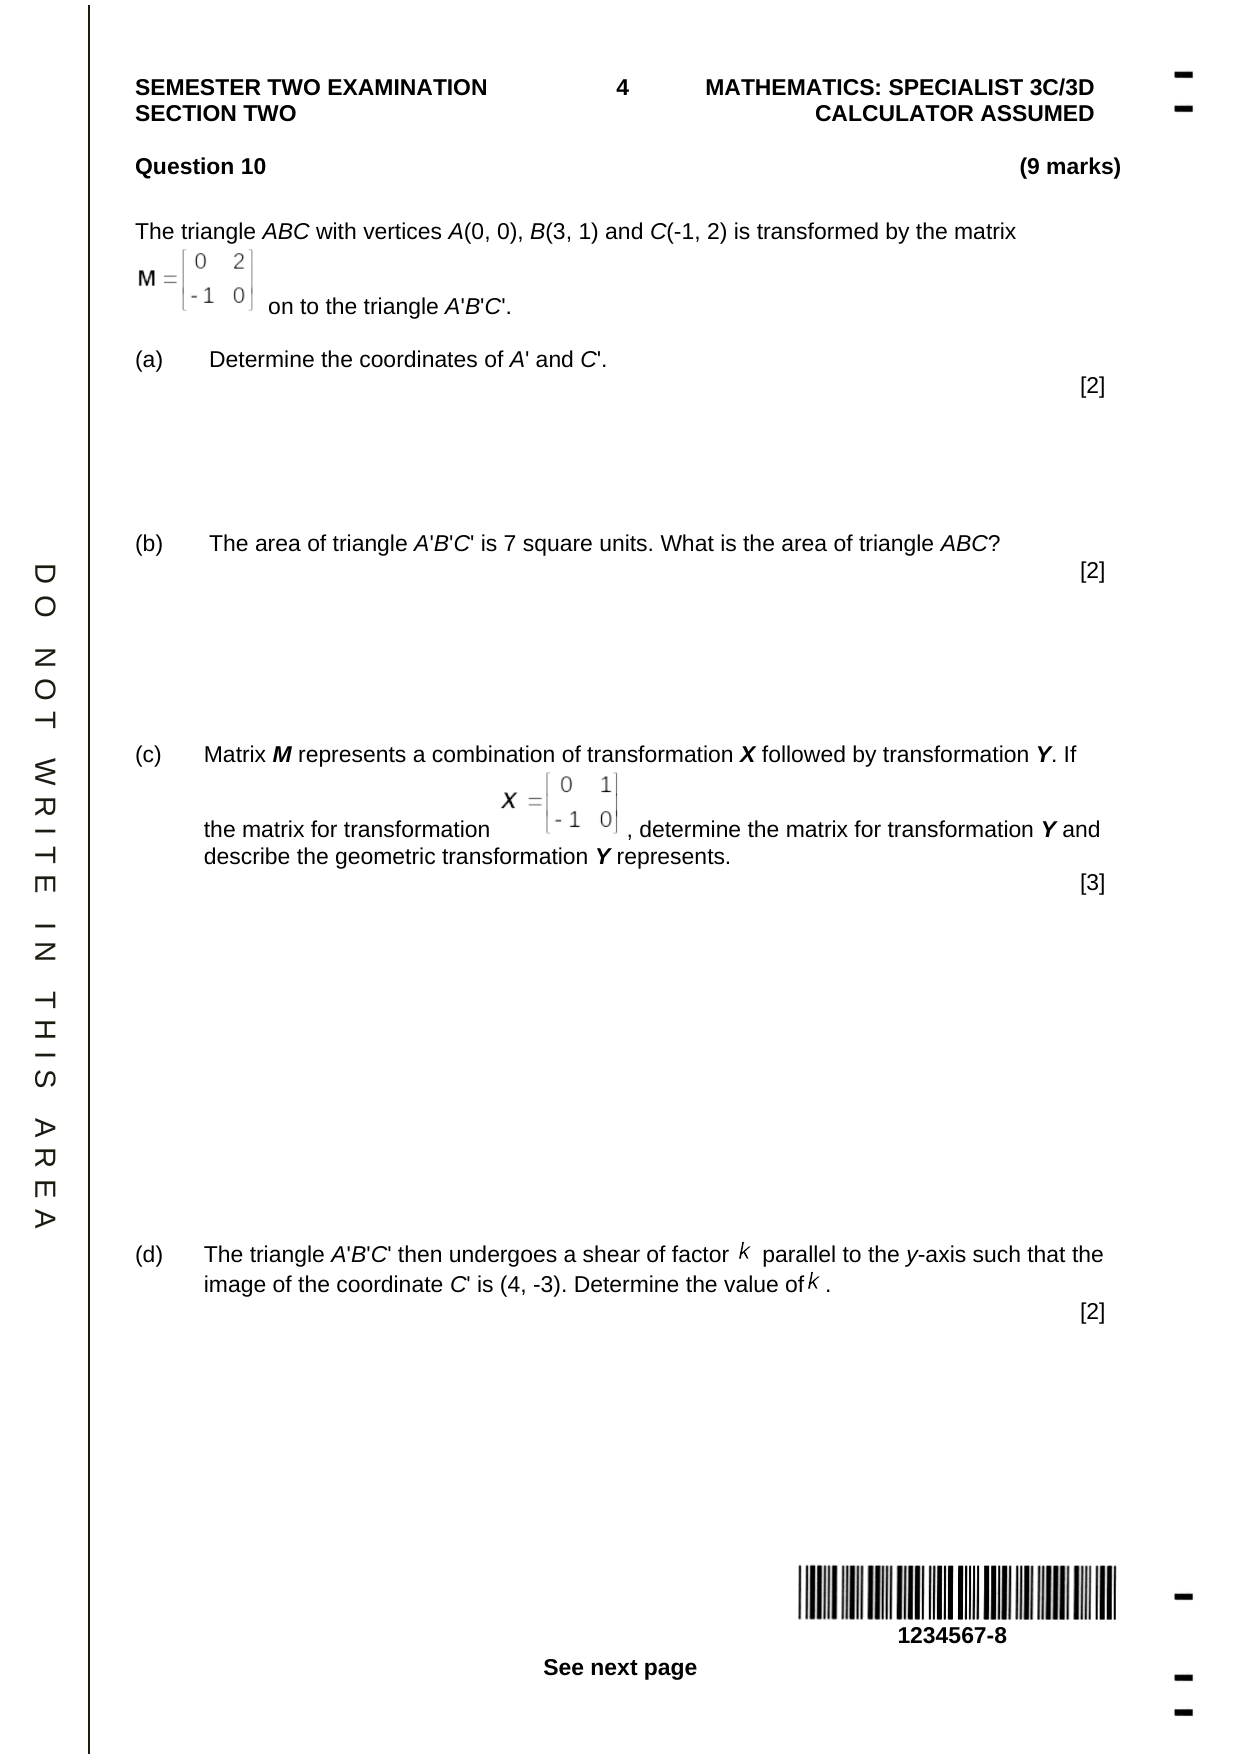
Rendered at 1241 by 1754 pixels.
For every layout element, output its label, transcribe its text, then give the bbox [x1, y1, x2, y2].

picture [1148, 1701, 1196, 1732]
text [2] [135, 1298, 1105, 1324]
text Question 10 (9 marks) [135, 153, 1105, 179]
picture [1148, 98, 1196, 128]
text (c) Matrix M represents a combination of transformation X followed by transformation Y. If the matrix for transformation , determine the matrix for transformation Y and describe the geometric transformation Y represents. [135, 741, 1105, 869]
text [2] [135, 557, 1105, 583]
picture [1148, 1667, 1196, 1697]
text [2] [135, 372, 1105, 398]
picture [787, 1555, 1129, 1623]
text (a) Determine the coordinates of A' and C'. [135, 346, 1105, 372]
text (b) The area of triangle A'B'C' is 7 square units. What is the area of triangle ABC? [135, 530, 1105, 557]
text [3] [135, 869, 1105, 895]
picture [1148, 1585, 1196, 1616]
text The triangle ABC with vertices A(0, 0), B(3, 1) and C(-1, 2) is transformed by the matrix on to the triangle A'B'C'. [135, 218, 1105, 319]
text (d) The triangle A'B'C' then undergoes a shear of factor parallel to the y-axis such that the image of the coordinate C' is (4, -3). Determine the value of. [135, 1238, 1105, 1298]
picture [1148, 63, 1196, 94]
